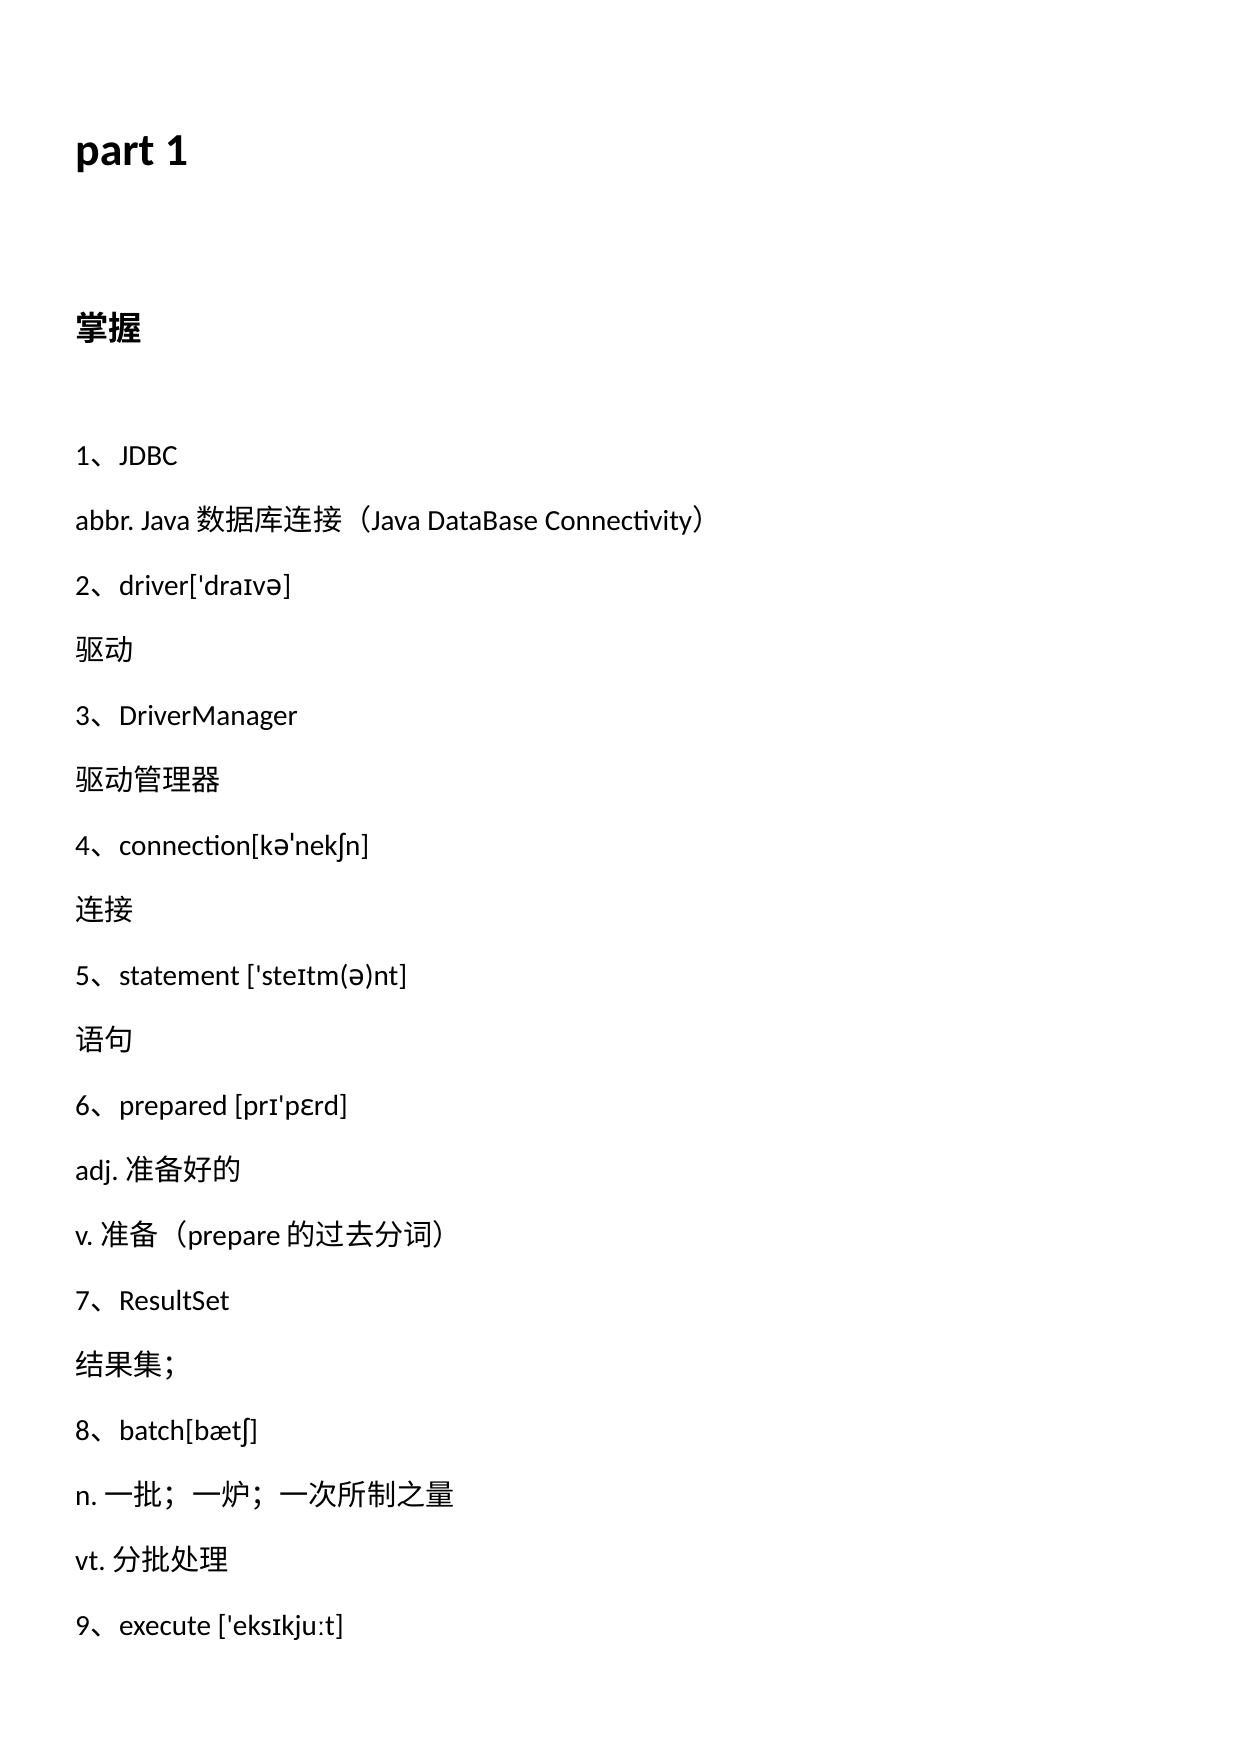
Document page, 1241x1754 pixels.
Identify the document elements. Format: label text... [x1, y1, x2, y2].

text 5、statement ['steɪtm(ə)nt] [75, 941, 1165, 1006]
text 2、driver['draɪvə] [75, 551, 1165, 616]
text vt. 分批处理 [75, 1526, 1165, 1591]
text 语句 [75, 1006, 1165, 1071]
subtitle part 1 [75, 116, 1165, 181]
text 1、JDBC [75, 421, 1165, 486]
text 4、connection[kəˈnekʃn] [75, 811, 1165, 876]
text abbr. Java数据库连接（Java DataBase Connectivity） [75, 486, 1165, 551]
text 连接 [75, 876, 1165, 941]
text 驱动管理器 [75, 746, 1165, 811]
text 3、DriverManager [75, 681, 1165, 746]
text 7、ResultSet [75, 1266, 1165, 1331]
text 驱动 [75, 616, 1165, 681]
text 结果集； [75, 1331, 1165, 1396]
text 9、execute ['eksɪkjuːt] [75, 1591, 1165, 1656]
text adj. 准备好的 [75, 1136, 1165, 1201]
text 8、batch[bætʃ] [75, 1396, 1165, 1461]
text 6、prepared [prɪ'pɛrd] [75, 1071, 1165, 1136]
subtitle 掌握 [75, 294, 1165, 359]
text n. 一批；一炉；一次所制之量 [75, 1461, 1165, 1526]
text v. 准备（prepare的过去分词） [75, 1201, 1165, 1266]
